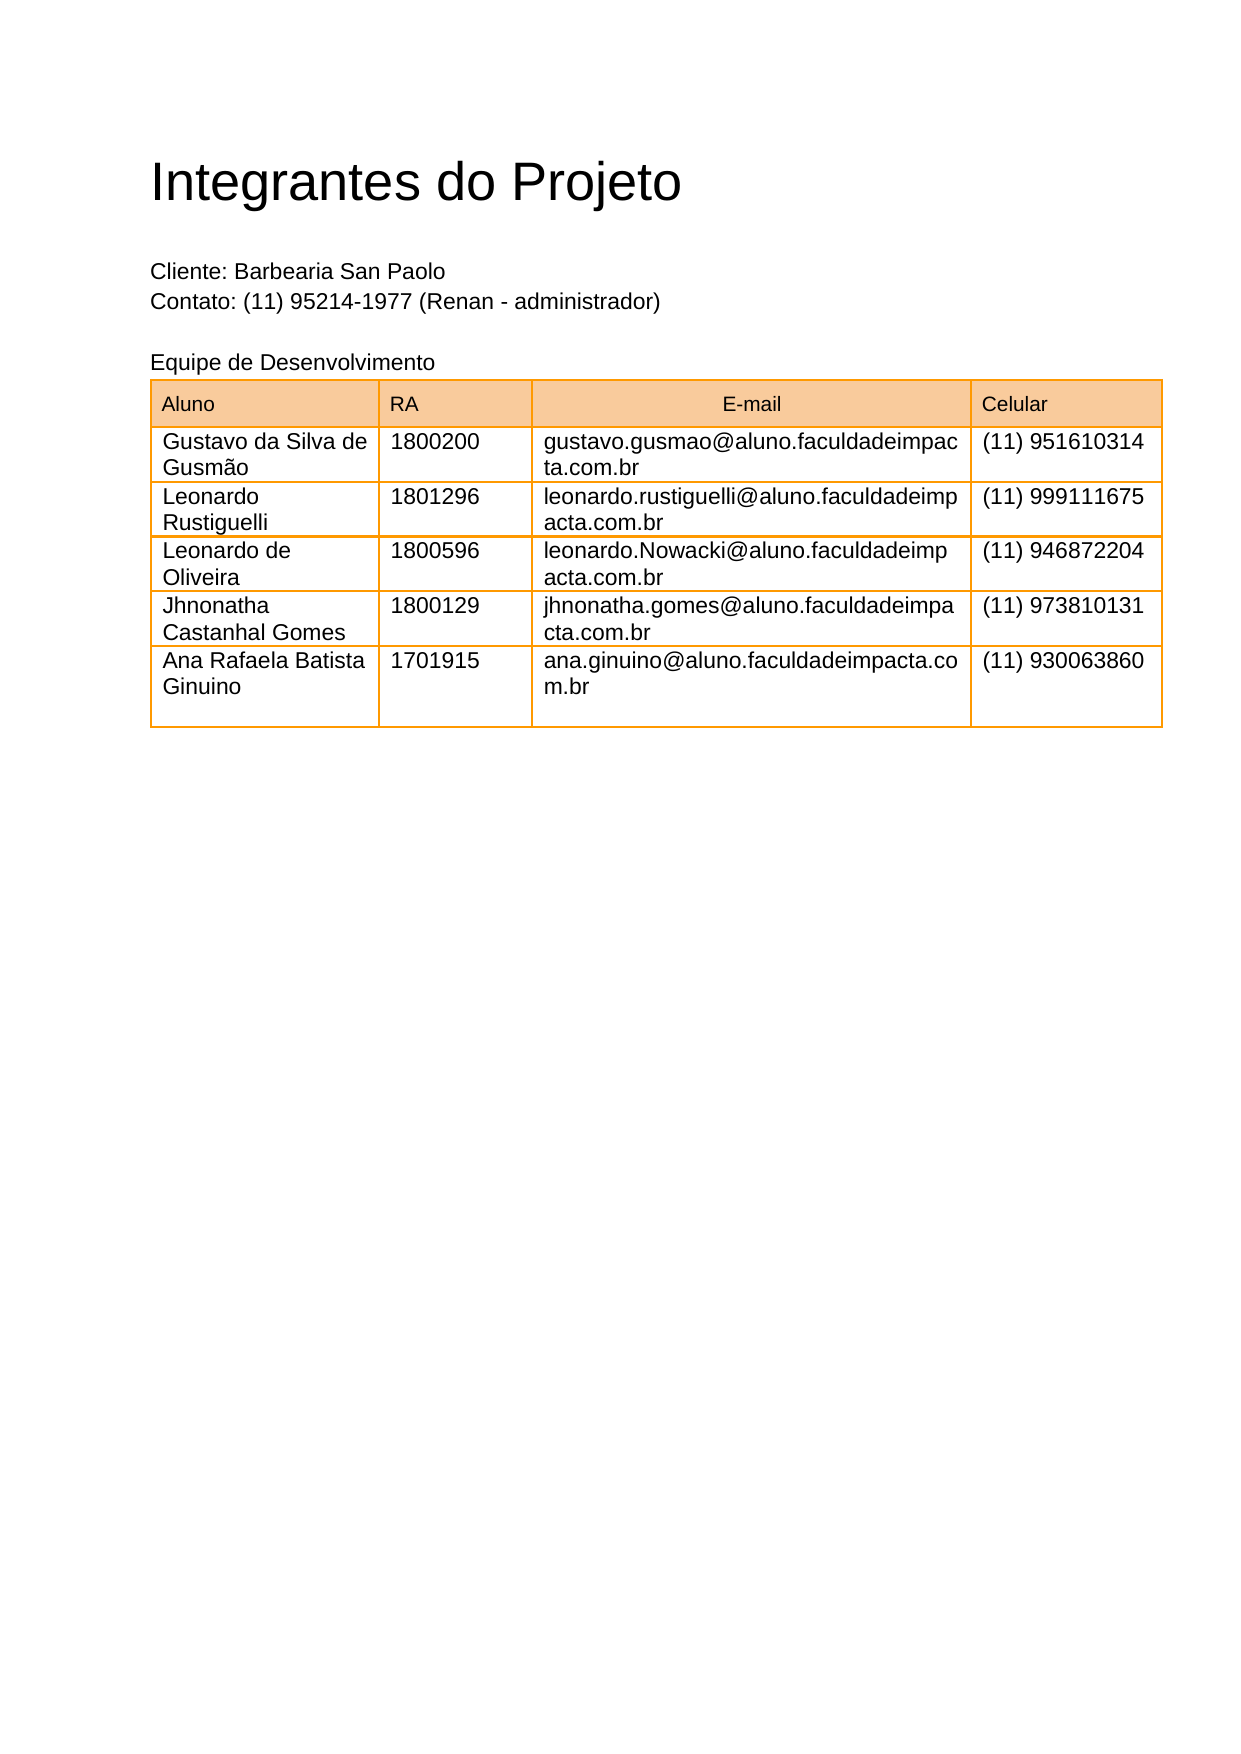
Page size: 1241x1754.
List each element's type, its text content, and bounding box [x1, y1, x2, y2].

table_header E-mail [533, 381, 970, 426]
table_cell (11) 930063860 [972, 647, 1161, 726]
table_cell Leonardo de Oliveira [152, 538, 378, 590]
table_cell (11) 951610314 [972, 428, 1161, 481]
table_cell 1800200 [380, 428, 531, 481]
table_header Celular [972, 381, 1161, 426]
table_cell 1800129 [380, 592, 531, 645]
text Contato: (11) 95214-1977 (Renan - administrador) [150, 288, 1090, 314]
table_cell 1701915 [380, 647, 531, 726]
table_cell Gustavo da Silva de Gusmão [152, 428, 378, 481]
table_cell (11) 946872204 [972, 538, 1161, 590]
table_header Aluno [152, 381, 378, 426]
table_cell gustavo.gusmao@aluno.faculdadeimpacta.com.br [533, 428, 970, 481]
table_cell Jhnonatha Castanhal Gomes [152, 592, 378, 645]
table_cell jhnonatha.gomes@aluno.faculdadeimpacta.com.br [533, 592, 970, 645]
table_cell (11) 999111675 [972, 483, 1161, 535]
text Equipe de Desenvolvimento [150, 349, 1090, 375]
table_cell ana.ginuino@aluno.faculdadeimpacta.com.br [533, 647, 970, 726]
table_cell leonardo.rustiguelli@aluno.faculdadeimpacta.com.br [533, 483, 970, 535]
table_cell Ana Rafaela Batista Ginuino [152, 647, 378, 726]
table_cell leonardo.Nowacki@aluno.faculdadeimpacta.com.br [533, 538, 970, 590]
table_cell 1801296 [380, 483, 531, 535]
table_cell Leonardo Rustiguelli [152, 483, 378, 535]
table_header RA [380, 381, 531, 426]
table_cell (11) 973810131 [972, 592, 1161, 645]
text Cliente: Barbearia San Paolo [150, 258, 1090, 284]
title Integrantes do Projeto [150, 150, 1090, 212]
table_cell 1800596 [380, 538, 531, 590]
